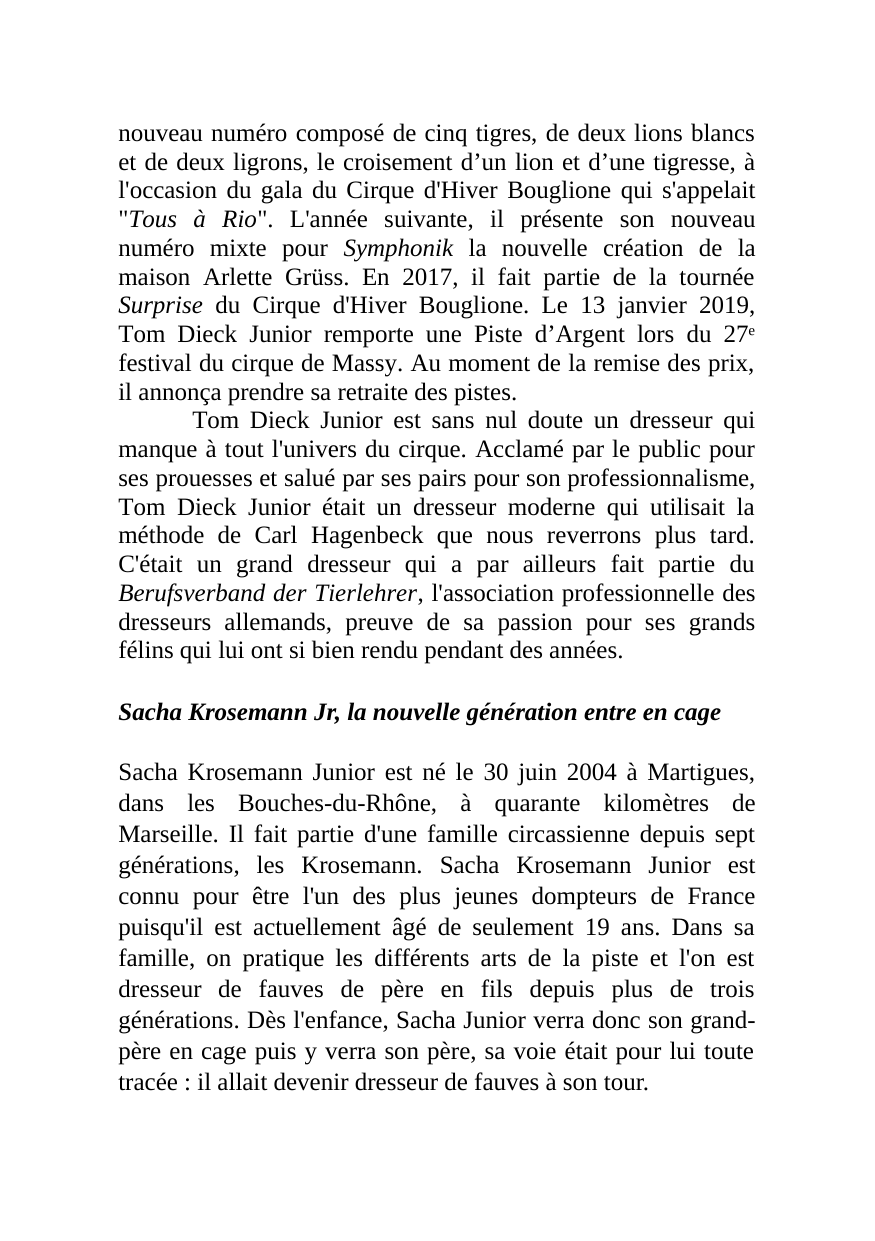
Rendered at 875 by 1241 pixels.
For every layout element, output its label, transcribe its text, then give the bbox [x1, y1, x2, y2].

subtitle Sacha Krosemann Jr, la nouvelle génération entre en cage [118, 697, 756, 726]
